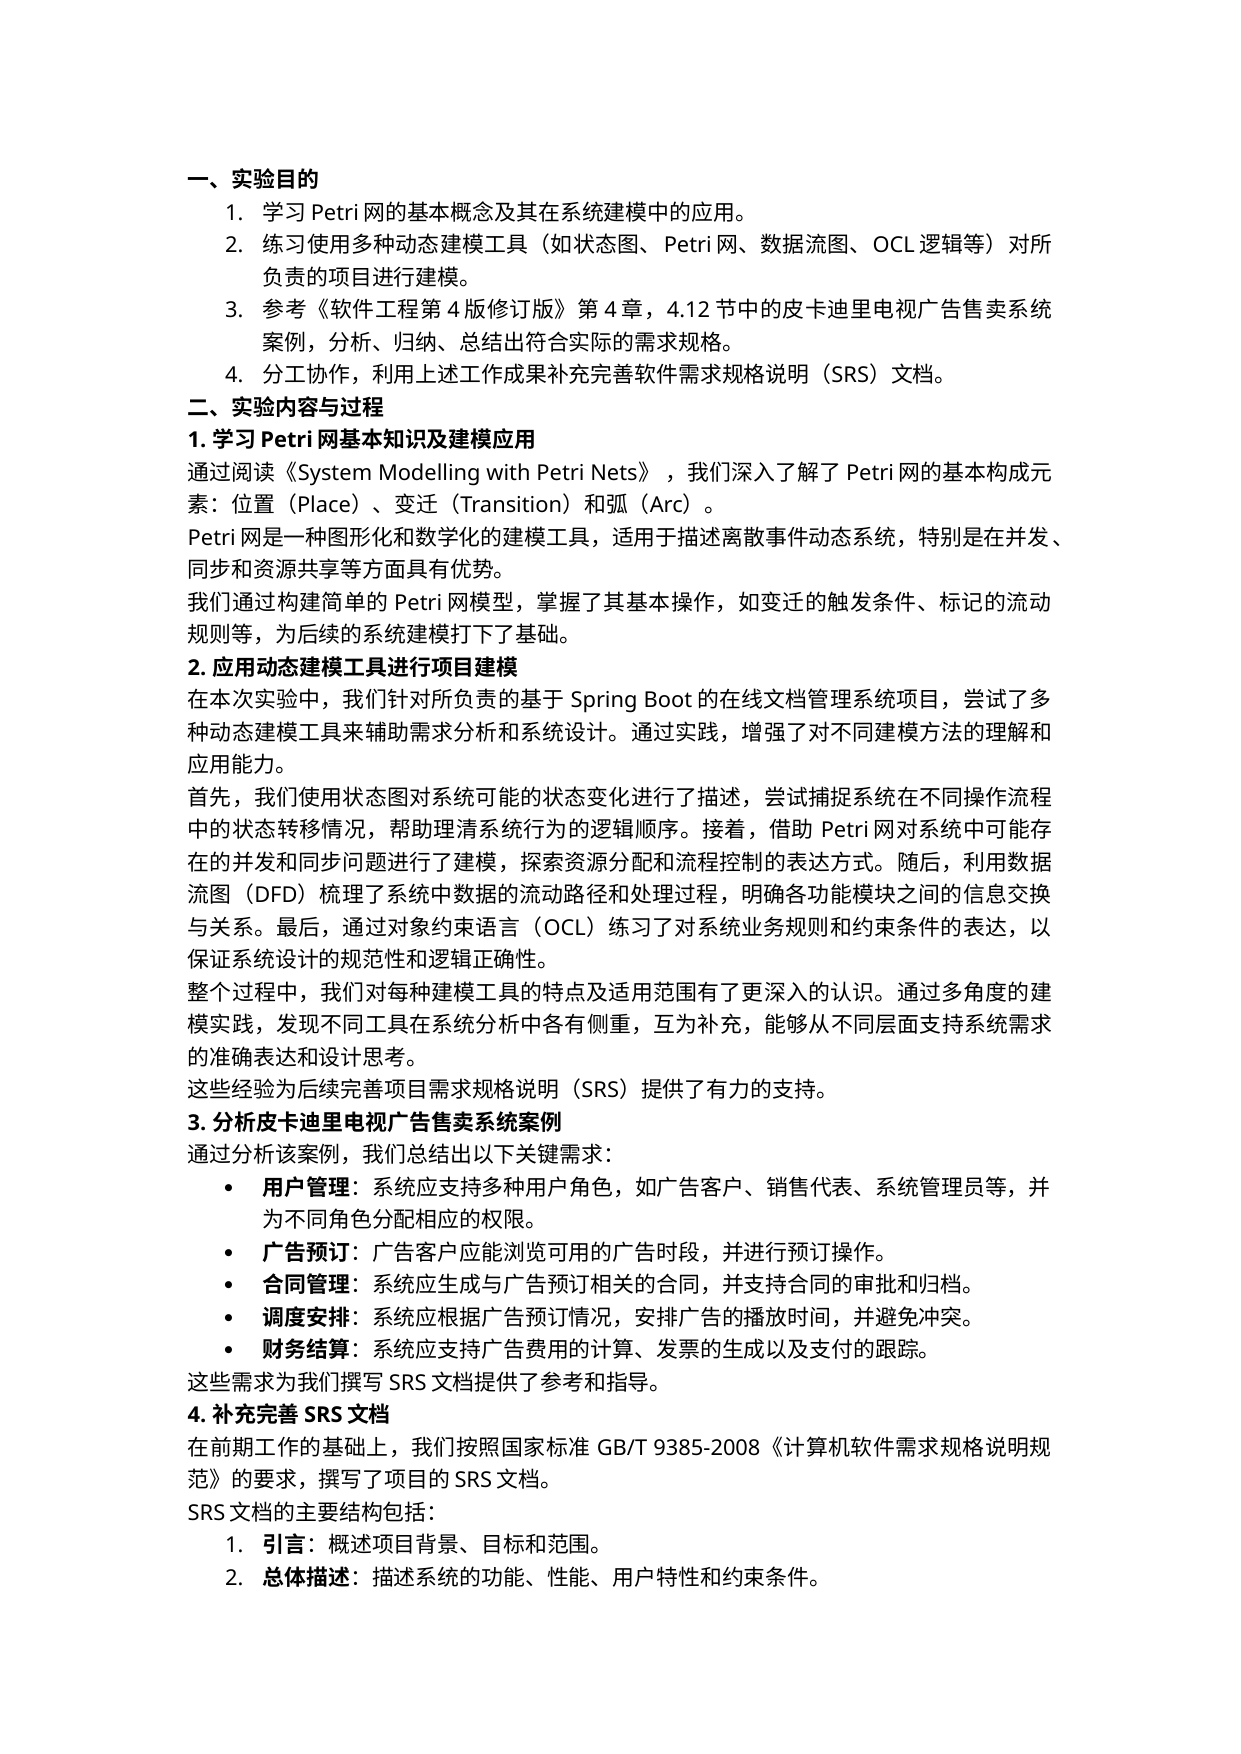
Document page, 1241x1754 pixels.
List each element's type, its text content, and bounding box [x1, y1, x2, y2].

text 1. 学习Petri网基本知识及建模应用 [187, 422, 1053, 454]
list 学习Petri网的基本概念及其在系统建模中的应用。 [225, 194, 1053, 227]
list 引言：概述项目背景、目标和范围。 [225, 1527, 1053, 1559]
text 在前期工作的基础上，我们按照国家标准GB/T 9385-2008《计算机软件需求规格说明规范》的要求，撰写了项目的SRS文档。 [187, 1429, 1053, 1494]
list 广告预订：广告客户应能浏览可用的广告时段，并进行预订操作。 [225, 1234, 1053, 1267]
text 通过分析该案例，我们总结出以下关键需求： [187, 1137, 1053, 1169]
text 通过阅读《System Modelling with Petri Nets》 ，我们深入了解了Petri网的基本构成元素：位置（Place）、变迁（Transition）和弧（Arc）。 [187, 454, 1053, 519]
list 财务结算：系统应支持广告费用的计算、发票的生成以及支付的跟踪。 [225, 1332, 1053, 1364]
list 用户管理：系统应支持多种用户角色，如广告客户、销售代表、系统管理员等，并为不同角色分配相应的权限。 [225, 1169, 1053, 1234]
text 我们通过构建简单的Petri网模型，掌握了其基本操作，如变迁的触发条件、标记的流动规则等，为后续的系统建模打下了基础。 [187, 584, 1053, 649]
list 分工协作，利用上述工作成果补充完善软件需求规格说明（SRS）文档。 [225, 357, 1053, 389]
text 2. 应用动态建模工具进行项目建模 [187, 649, 1053, 682]
list 总体描述：描述系统的功能、性能、用户特性和约束条件。 [225, 1559, 1053, 1592]
text 二、实验内容与过程 [187, 389, 1053, 422]
text 一、实验目的 [187, 162, 1053, 194]
text 在本次实验中，我们针对所负责的基于Spring Boot的在线文档管理系统项目，尝试了多种动态建模工具来辅助需求分析和系统设计。通过实践，增强了对不同建模方法的理解和应用能力。 [187, 682, 1053, 779]
text 4. 补充完善SRS文档 [187, 1397, 1053, 1429]
text 3. 分析皮卡迪里电视广告售卖系统案例 [187, 1104, 1053, 1137]
text SRS文档的主要结构包括： [187, 1494, 1053, 1527]
list 调度安排：系统应根据广告预订情况，安排广告的播放时间，并避免冲突。 [225, 1299, 1053, 1332]
text Petri网是一种图形化和数学化的建模工具，适用于描述离散事件动态系统，特别是在并发、同步和资源共享等方面具有优势。 [187, 519, 1053, 584]
list 合同管理：系统应生成与广告预订相关的合同，并支持合同的审批和归档。 [225, 1267, 1053, 1299]
text 这些经验为后续完善项目需求规格说明（SRS）提供了有力的支持。 [187, 1072, 1053, 1104]
list 练习使用多种动态建模工具（如状态图、Petri网、数据流图、OCL逻辑等）对所负责的项目进行建模。 [225, 227, 1053, 292]
list 参考《软件工程第4版修订版》第4章，4.12节中的皮卡迪里电视广告售卖系统案例，分析、归纳、总结出符合实际的需求规格。 [225, 292, 1053, 357]
text 首先，我们使用状态图对系统可能的状态变化进行了描述，尝试捕捉系统在不同操作流程中的状态转移情况，帮助理清系统行为的逻辑顺序。接着，借助Petri网对系统中可能存在的并发和同步问题进行了建模，探索资源分配和流程控制的表达方式。随后，利用数据流图（DFD）梳理了系统中数据的流动路径和处理过程，明确各功能模块之间的信息交换与关系。最后，通过对象约束语言（OCL）练习了对系统业务规则和约束条件的表达，以保证系统设计的规范性和逻辑正确性。 [187, 779, 1053, 974]
text 这些需求为我们撰写SRS文档提供了参考和指导。 [187, 1364, 1053, 1397]
text 整个过程中，我们对每种建模工具的特点及适用范围有了更深入的认识。通过多角度的建模实践，发现不同工具在系统分析中各有侧重，互为补充，能够从不同层面支持系统需求的准确表达和设计思考。 [187, 974, 1053, 1072]
